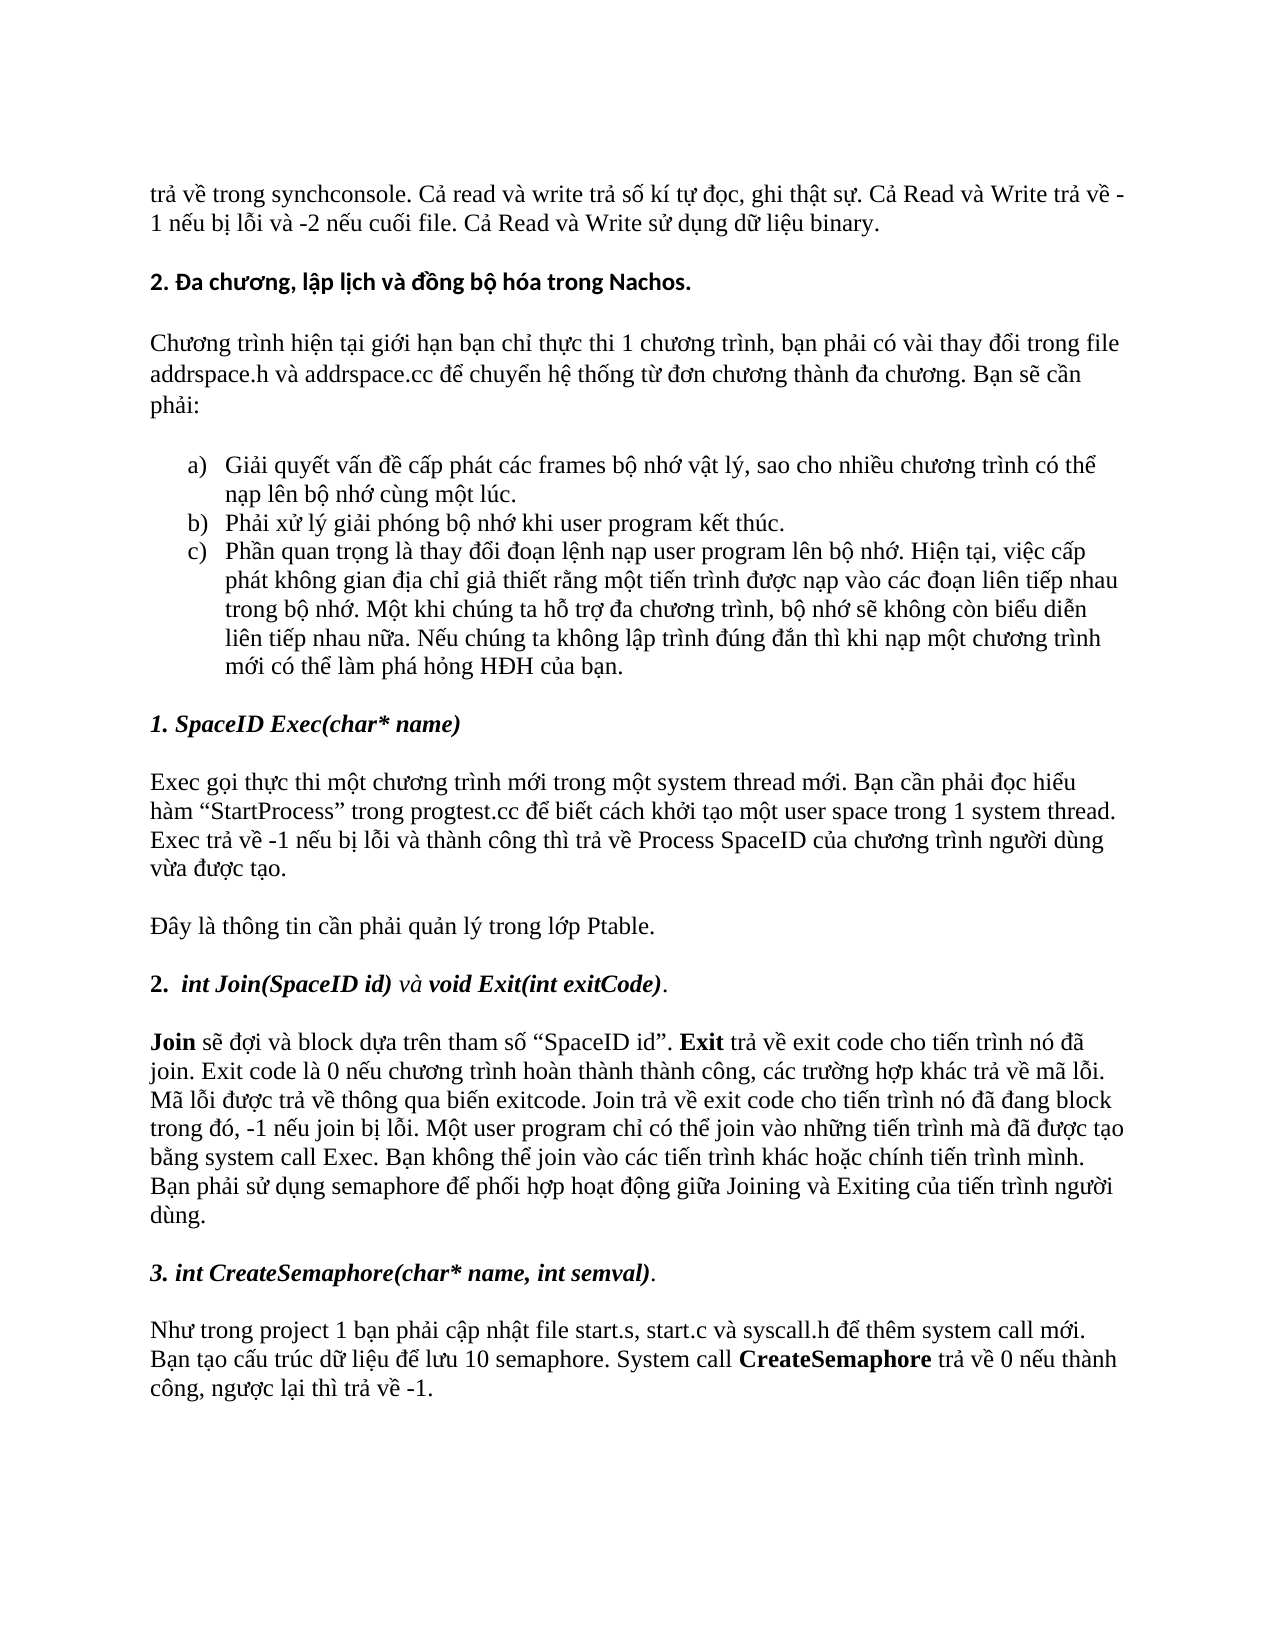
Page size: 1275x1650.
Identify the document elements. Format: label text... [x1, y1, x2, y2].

text 3. int CreateSemaphore(char* name, int semval). [150, 1258, 1125, 1286]
text Đây là thông tin cần phải quản lý trong lớp Ptable. [150, 911, 1125, 940]
text trả về trong synchconsole. Cả read và write trả số kí tự đọc, ghi thật sự. Cả Read và Write trả về -1 nếu bị lỗi và -2 nếu cuối file. Cả Read và Write sử dụng dữ liệu binary. [150, 179, 1125, 237]
text Chương trình hiện tại giới hạn bạn chỉ thực thi 1 chương trình, bạn phải có vài thay đổi trong file addrspace.h và addrspace.cc để chuyển hệ thống từ đơn chương thành đa chương. Bạn sẽ cần phải: [150, 328, 1125, 419]
text Như trong project 1 bạn phải cập nhật file start.s, start.c và syscall.h để thêm system call mới. Bạn tạo cấu trúc dữ liệu để lưu 10 semaphore. System call CreateSemaphore trả về 0 nếu thành công, ngược lại thì trả về -1. [150, 1316, 1125, 1402]
list Phải xử lý giải phóng bộ nhớ khi user program kết thúc. [187, 508, 1125, 536]
text Join sẽ đợi và block dựa trên tham số “SpaceID id”. Exit trả về exit code cho tiến trình nó đã join. Exit code là 0 nếu chương trình hoàn thành thành công, các trường hợp khác trả về mã lỗi. Mã lỗi được trả về thông qua biến exitcode. Join trả về exit code cho tiến trình nó đã đang block trong đó, -1 nếu join bị lỗi. Một user program chỉ có thể join vào những tiến trình mà đã được tạo bằng system call Exec. Bạn không thể join vào các tiến trình khác hoặc chính tiến trình mình. Bạn phải sử dụng semaphore để phối hợp hoạt động giữa Joining và Exiting của tiến trình người dùng. [150, 1027, 1125, 1228]
list Phần quan trọng là thay đổi đoạn lệnh nạp user program lên bộ nhớ. Hiện tại, việc cấp phát không gian địa chỉ giả thiết rằng một tiến trình được nạp vào các đoạn liên tiếp nhau trong bộ nhớ. Một khi chúng ta hỗ trợ đa chương trình, bộ nhớ sẽ không còn biểu diễn liên tiếp nhau nữa. Nếu chúng ta không lập trình đúng đắn thì khi nạp một chương trình mới có thể làm phá hỏng HĐH của bạn. [187, 536, 1125, 680]
text Exec gọi thực thi một chương trình mới trong một system thread mới. Bạn cần phải đọc hiểu hàm “StartProcess” trong progtest.cc để biết cách khởi tạo một user space trong 1 system thread. Exec trả về -1 nếu bị lỗi và thành công thì trả về Process SpaceID của chương trình người dùng vừa được tạo. [150, 767, 1125, 882]
list Giải quyết vấn đề cấp phát các frames bộ nhớ vật lý, sao cho nhiều chương trình có thể nạp lên bộ nhớ cùng một lúc. [187, 450, 1125, 508]
text 2. Đa chương, lập lịch và đồng bộ hóa trong Nachos. [150, 266, 1125, 296]
text 1. SpaceID Exec(char* name) [150, 709, 1125, 738]
text 2. int Join(SpaceID id) và void Exit(int exitCode). [150, 969, 1125, 998]
